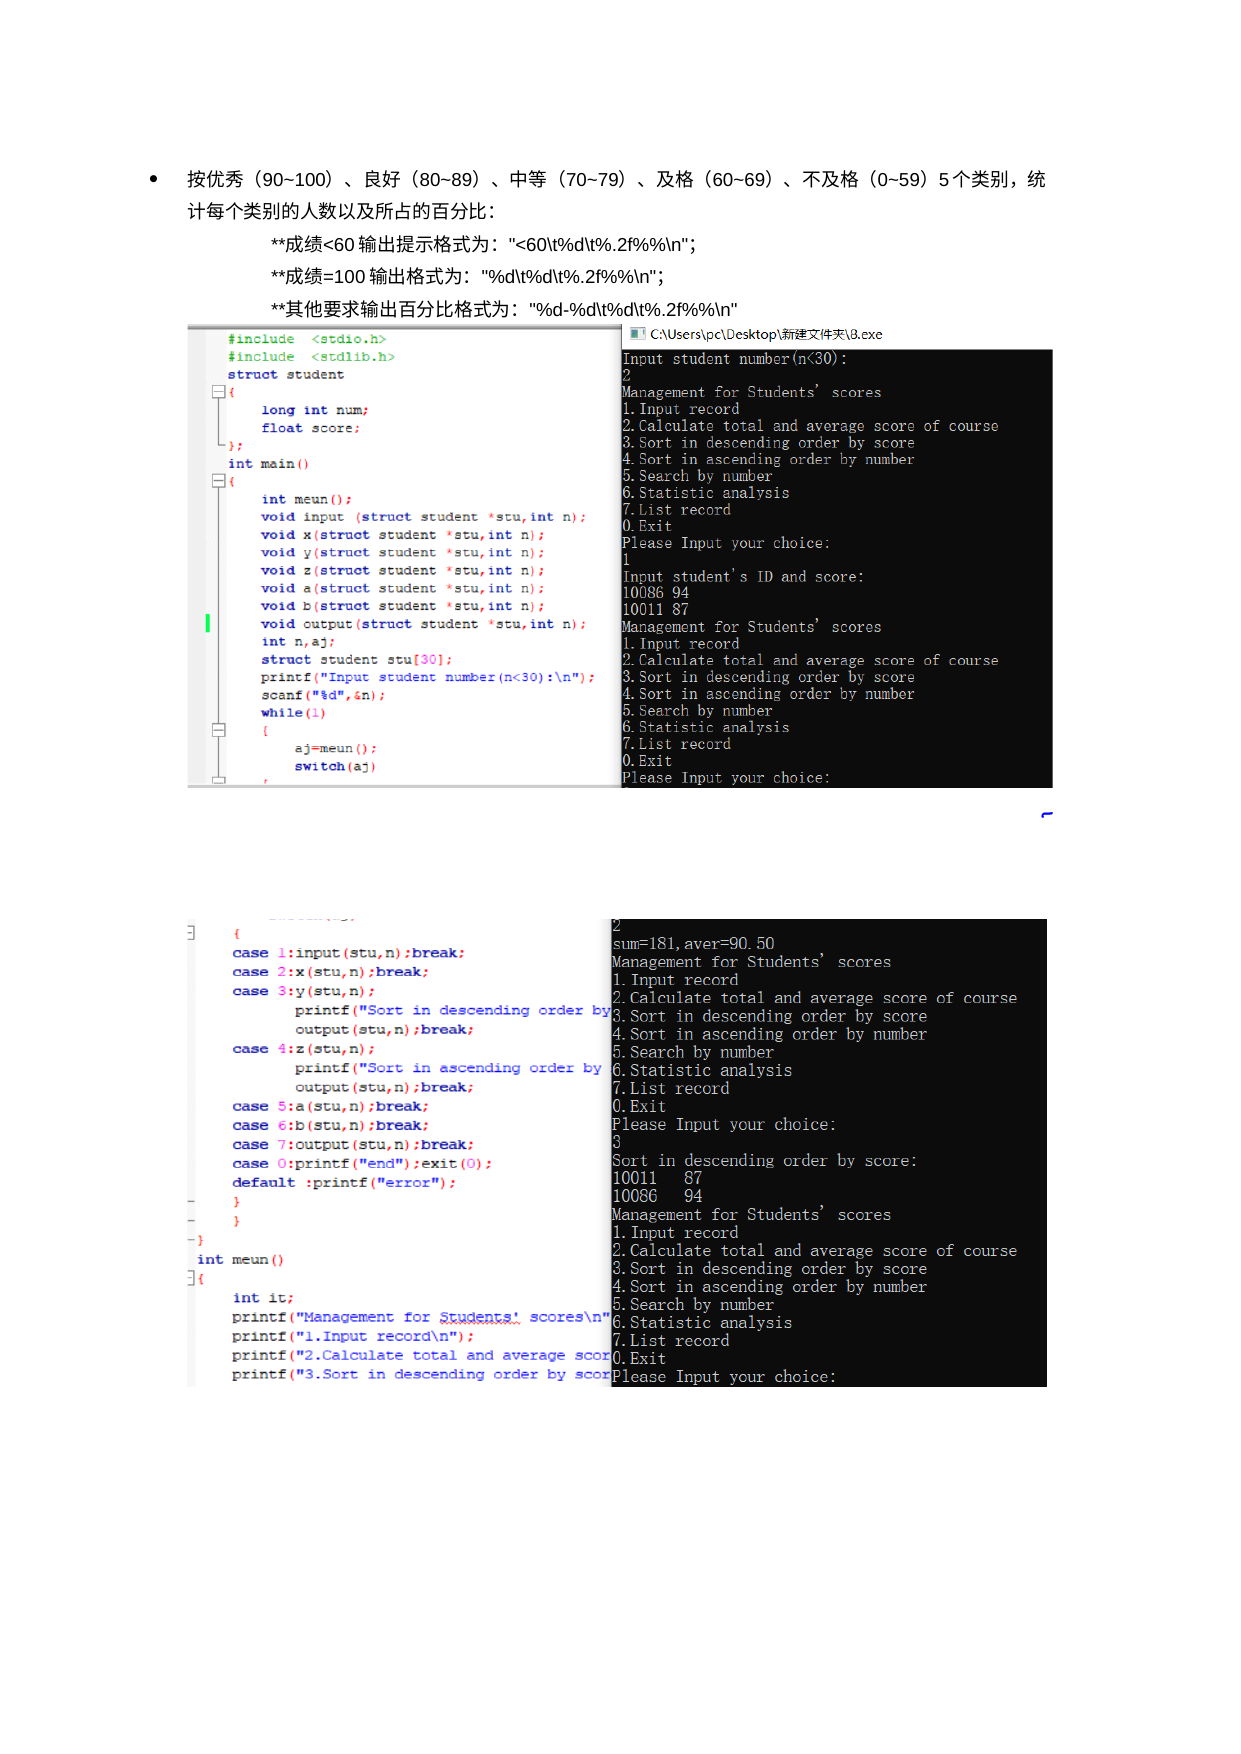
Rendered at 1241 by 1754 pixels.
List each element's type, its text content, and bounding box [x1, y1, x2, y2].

list 按优秀（90~100）、良好（80~89）、中等（70~79）、及格（60~69）、不及格（0~59）5个类别，统计每个类别的人数以及所占的百分比： [150, 162, 1053, 227]
text **成绩=100输出格式为："%d\t%d\t%.2f%%\n"； [187, 259, 1053, 292]
picture [187, 812, 1053, 1387]
picture [187, 324, 1053, 788]
text **其他要求输出百分比格式为："%d-%d\t%d\t%.2f%%\n" [187, 292, 1053, 324]
text **成绩<60输出提示格式为："<60\t%d\t%.2f%%\n"； [187, 227, 1053, 259]
